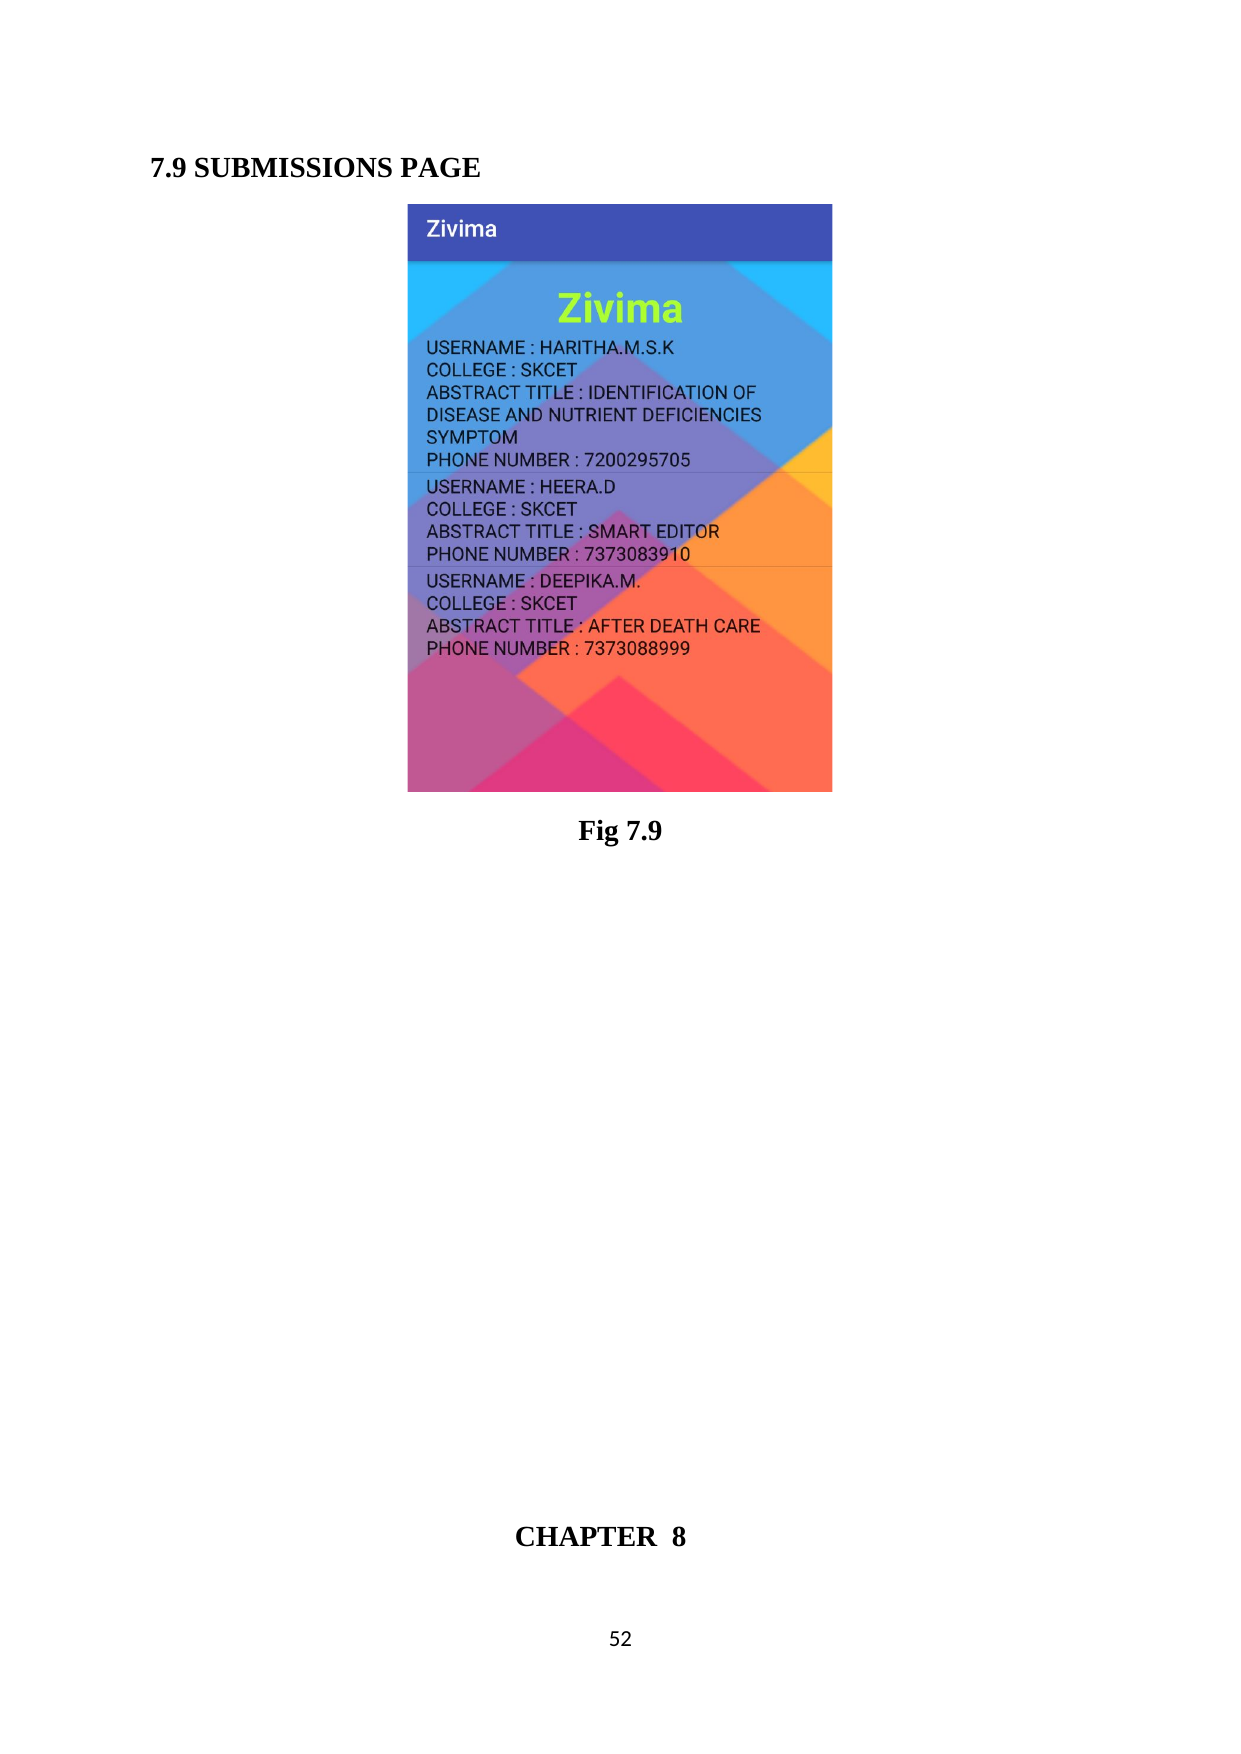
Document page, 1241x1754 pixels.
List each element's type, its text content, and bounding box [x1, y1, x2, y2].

text Fig 7.9 [150, 813, 1090, 846]
text 7.9 SUBMISSIONS PAGE [150, 150, 1090, 183]
picture [407, 204, 833, 792]
text CHAPTER 8 [150, 1519, 1090, 1553]
